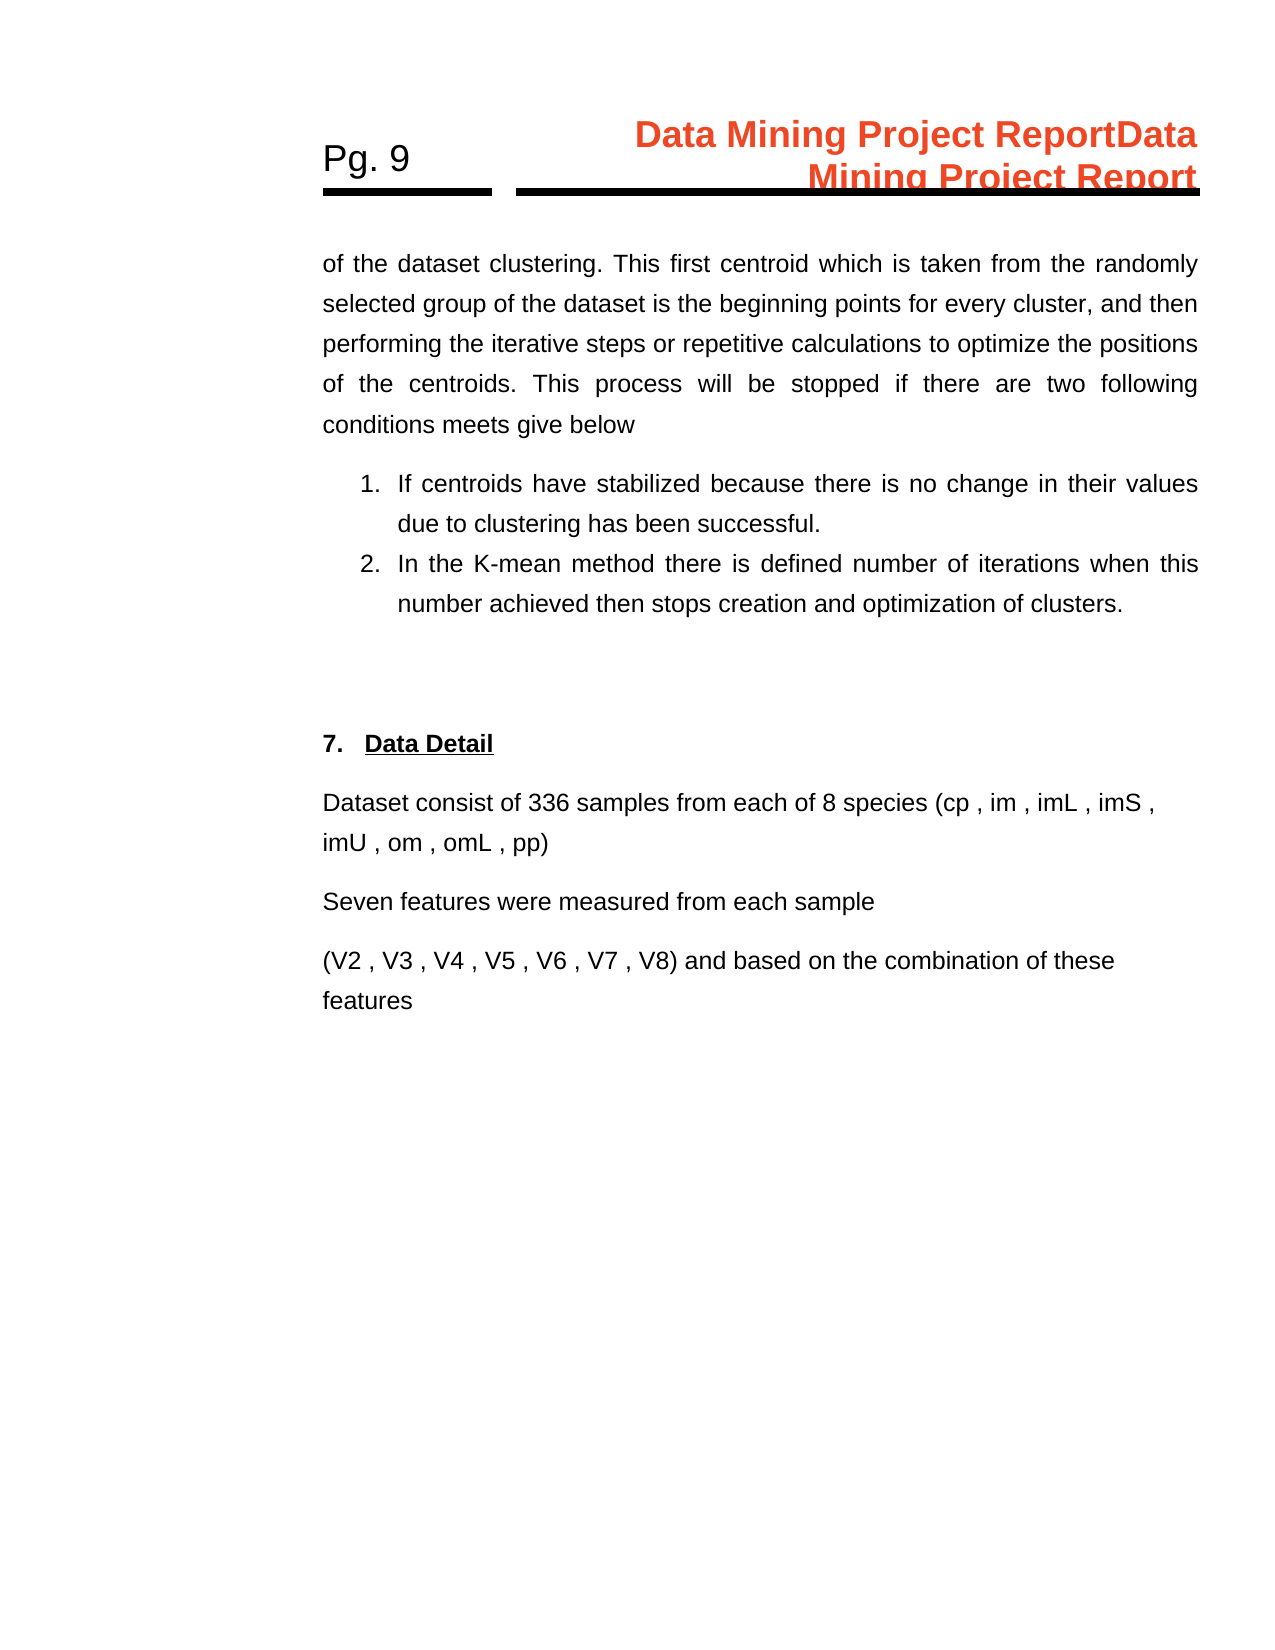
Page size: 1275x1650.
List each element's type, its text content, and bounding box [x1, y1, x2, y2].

text Seven features were measured from each sample [322, 887, 1200, 915]
list If centroids have stabilized because there is no change in their values due to clustering has been successful. [360, 468, 1200, 537]
text Dataset consist of 336 samples from each of 8 species (cp , im , imL , imS , imU , om , omL , pp) [322, 787, 1200, 856]
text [322, 249, 1200, 438]
list In the K-mean method there is defined number of iterations when this number achieved then stops creation and optimization of clusters. [360, 549, 1200, 618]
text 7. Data Detail [322, 728, 1200, 757]
text (V2 , V3 , V4 , V5 , V6 , V7 , V8) and based on the combination of these features [322, 946, 1200, 1014]
